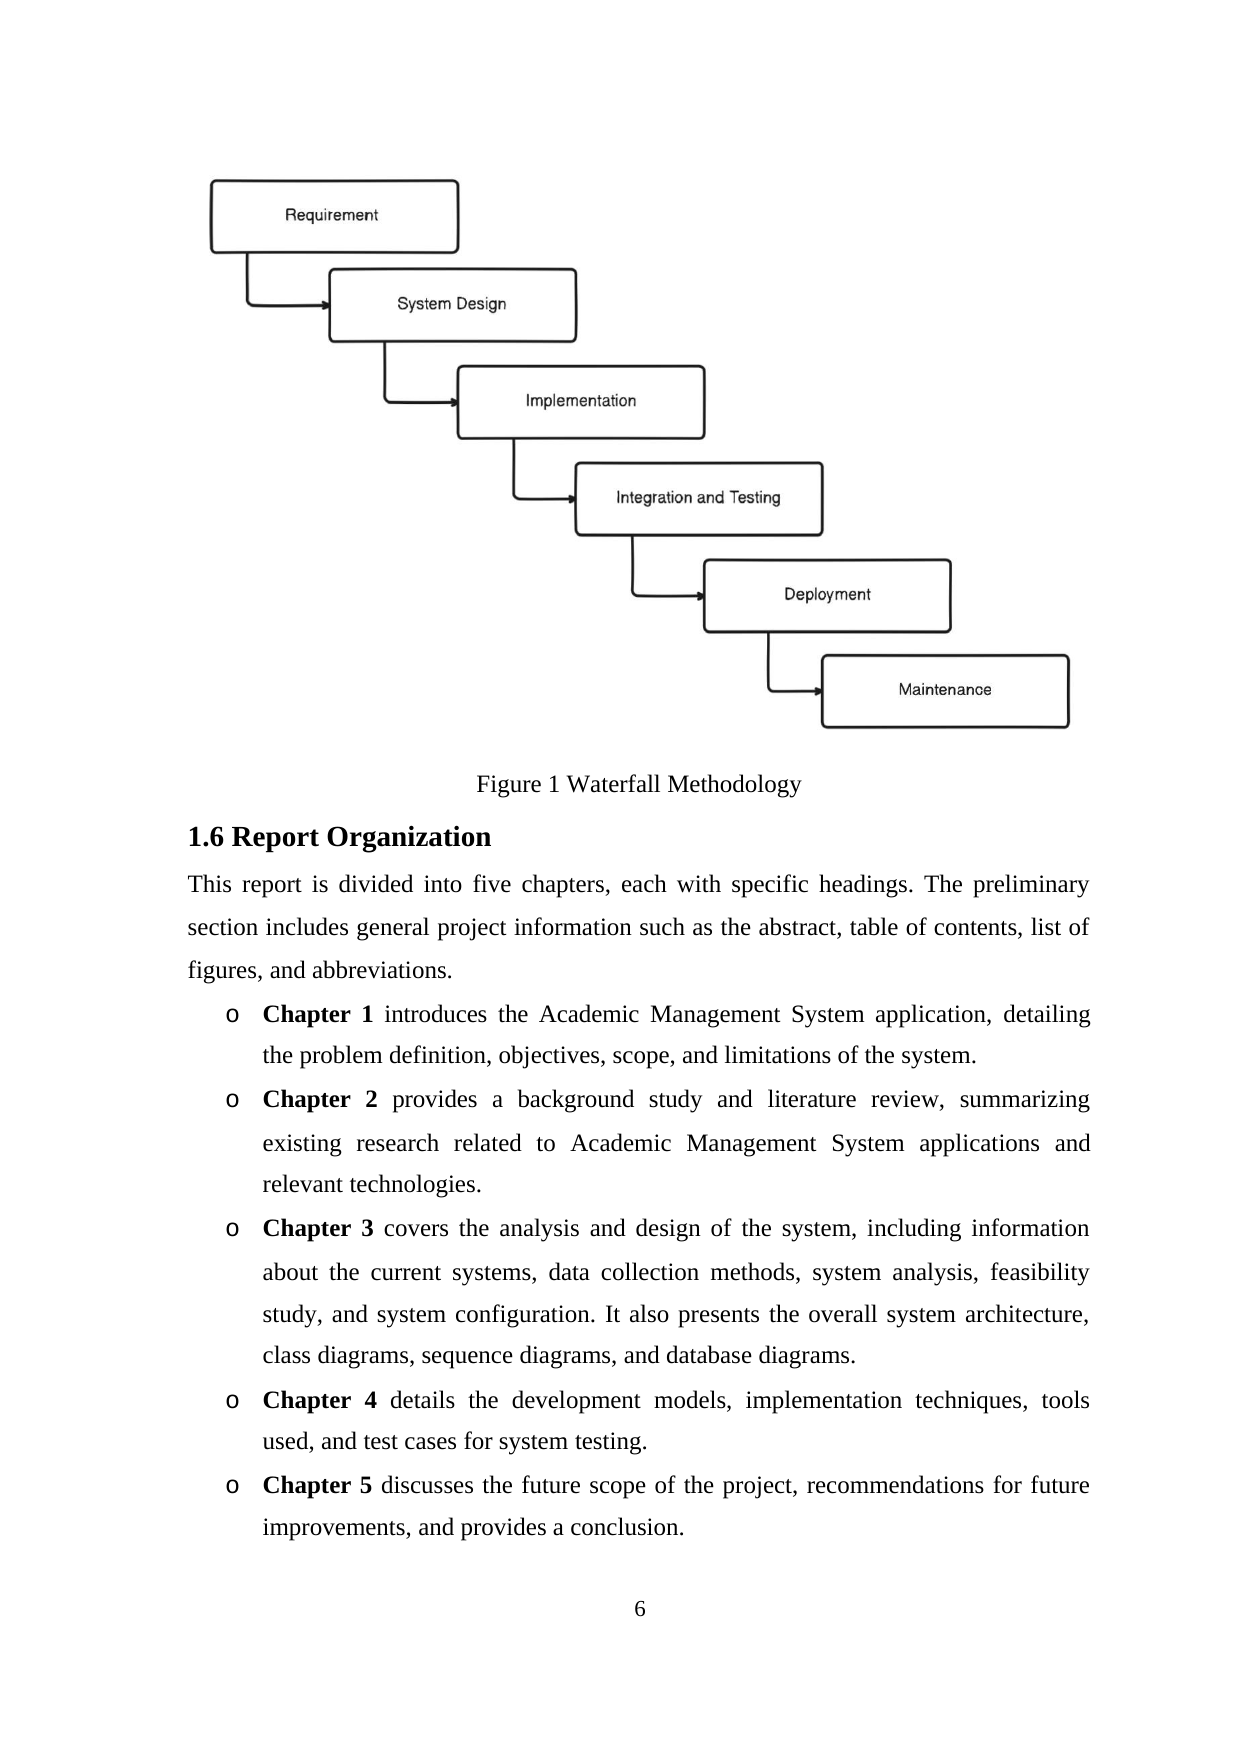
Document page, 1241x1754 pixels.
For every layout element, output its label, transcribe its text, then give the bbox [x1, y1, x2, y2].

picture [209, 175, 1075, 730]
list Chapter 2 provides a background study and literature review, summarizing existing research related to Academic Management System applications and relevant technologies. [225, 1084, 1091, 1198]
subtitle Report Organization [187, 819, 1207, 853]
text Figure 1 Waterfall Methodology [258, 769, 1020, 798]
list Chapter 4 details the development models, implementation techniques, tools used, and test cases for system testing. [225, 1385, 1091, 1455]
list Chapter 3 covers the analysis and design of the system, including information about the current systems, data collection methods, system analysis, feasibility study, and system configuration. It also presents the overall system architecture, class diagrams, sequence diagrams, and database diagrams. [225, 1213, 1091, 1369]
text This report is divided into five chapters, each with specific headings. The preliminary section includes general project information such as the abstract, table of contents, list of figures, and abbreviations. [187, 869, 1091, 984]
list Chapter 1 introduces the Academic Management System application, detailing the problem definition, objectives, scope, and limitations of the system. [225, 999, 1091, 1069]
list Chapter 5 discusses the future scope of the project, recommendations for future improvements, and provides a conclusion. [225, 1470, 1090, 1541]
